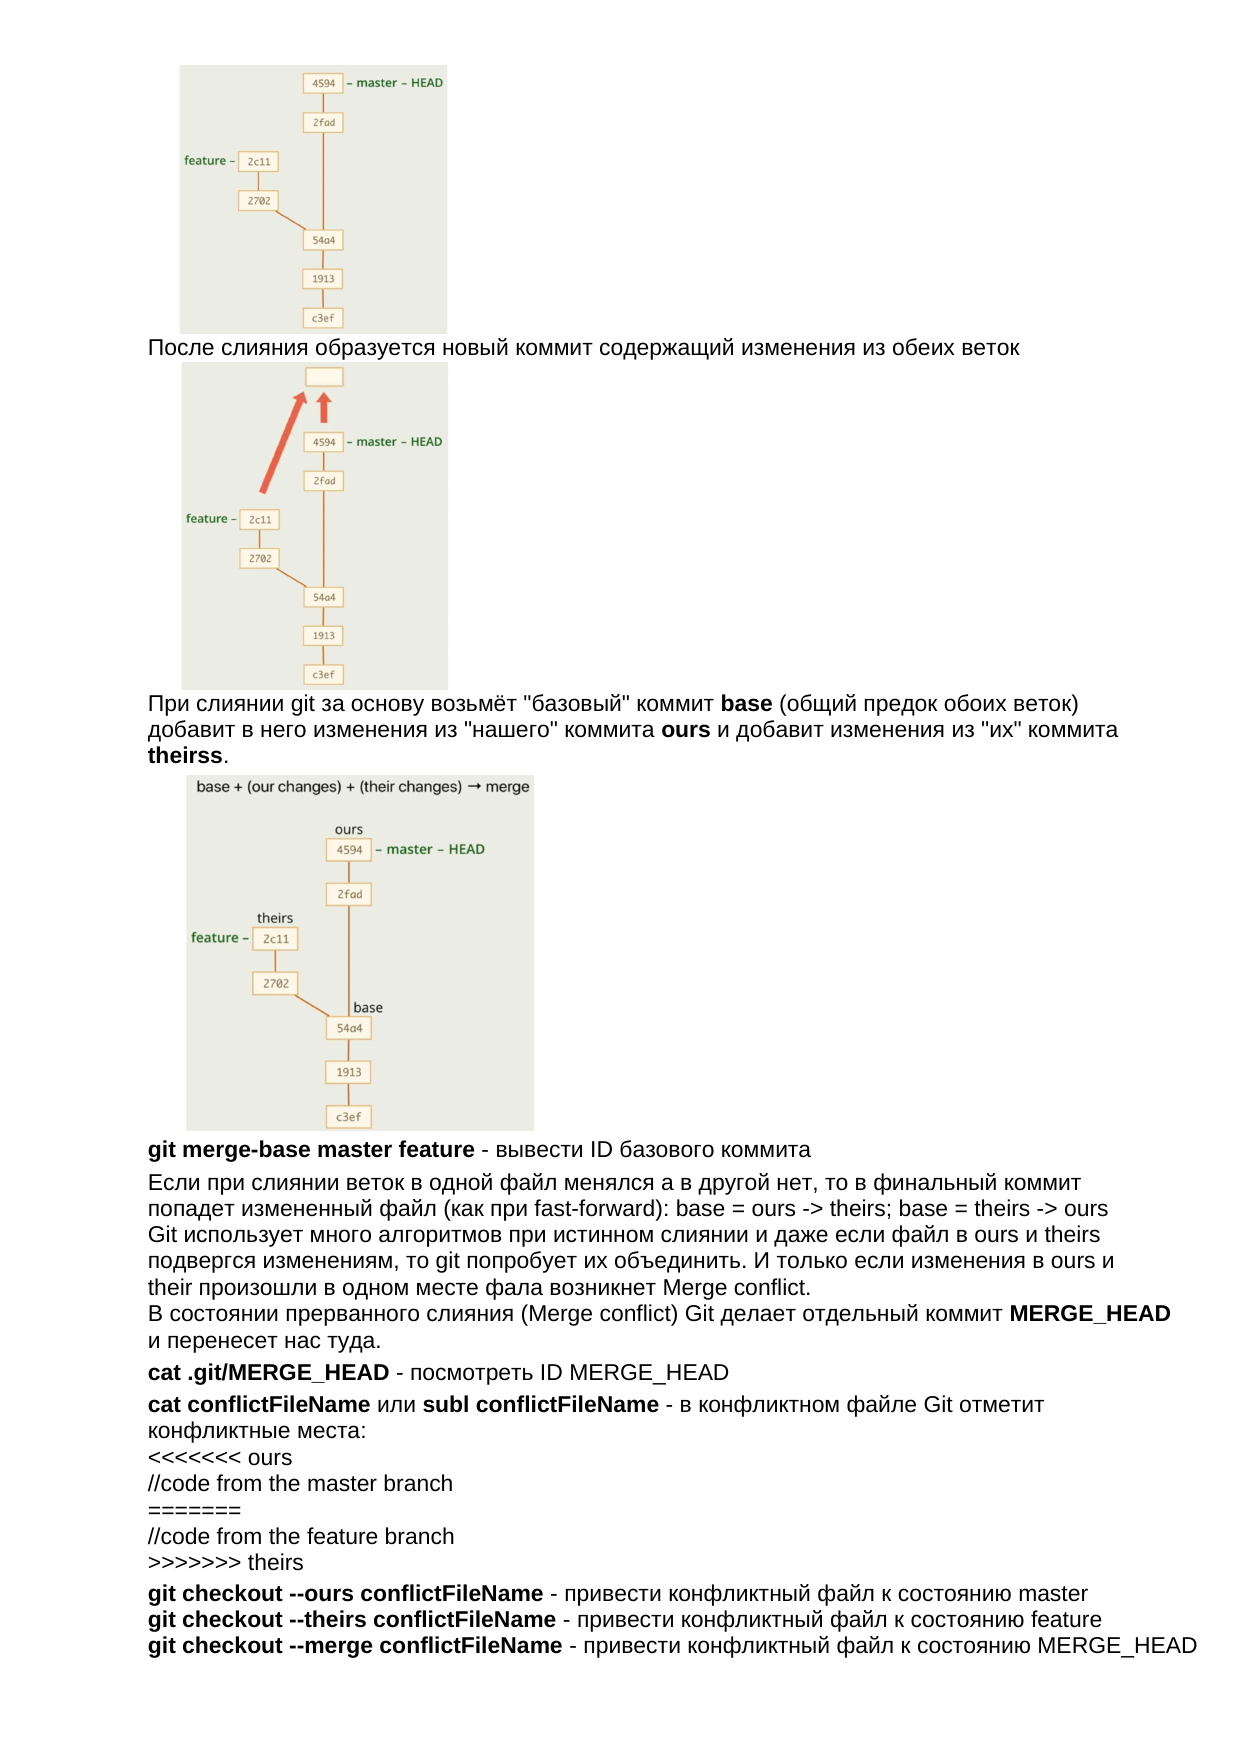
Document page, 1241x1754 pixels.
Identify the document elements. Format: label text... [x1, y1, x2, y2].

text cat conflictFileName или subl conflictFileName - в конфликтном файле Git отметит конфликтные места: [148, 1391, 1152, 1444]
text //code from the master branch [148, 1470, 1152, 1497]
text //code from the feature branch [148, 1523, 1152, 1549]
text cat .git/MERGE_HEAD - посмотреть ID MERGE_HEAD [148, 1359, 1152, 1385]
picture [186, 775, 534, 1131]
text git checkout --ours conflictFileName - привести конфликтный файл к состоянию master [148, 1579, 1152, 1606]
text git checkout --theirs conflictFileName - привести конфликтный файл к состоянию feature [148, 1606, 1152, 1632]
text Git использует много алгоритмов при истинном слиянии и даже если файл в ours и theirs подвергся изменениям, то git попробует их объединить. И только если изменения в ours и their произошли в одном месте фала возникнет Merge conflict. [148, 1221, 1152, 1300]
picture [181, 362, 449, 690]
text Если при слиянии веток в одной файл менялся а в другой нет, то в финальный коммит попадет измененный файл (как при fast-forward): base = ours -> theirs; base = theirs -> ours [148, 1168, 1152, 1221]
text В состоянии прерванного слияния (Merge conflict) Git делает отдельный коммит MERGE_HEAD и перенесет нас туда. [148, 1300, 1175, 1353]
text При слиянии git за основу возьмёт "базовый" коммит base (общий предок обоих веток) добавит в него изменения из "нашего" коммита ours и добавит изменения из "их" коммита theirss. [148, 360, 1152, 769]
text git checkout --merge conflictFileName - привести конфликтный файл к состоянию MERGE_HEAD [148, 1632, 1199, 1658]
picture [179, 65, 448, 334]
text >>>>>>> theirs [148, 1549, 1152, 1576]
text После слияния образуется новый коммит содержащий изменения из обеих веток [148, 59, 1152, 360]
text ======= [148, 1497, 1152, 1523]
text <<<<<<< ours [148, 1444, 1152, 1470]
